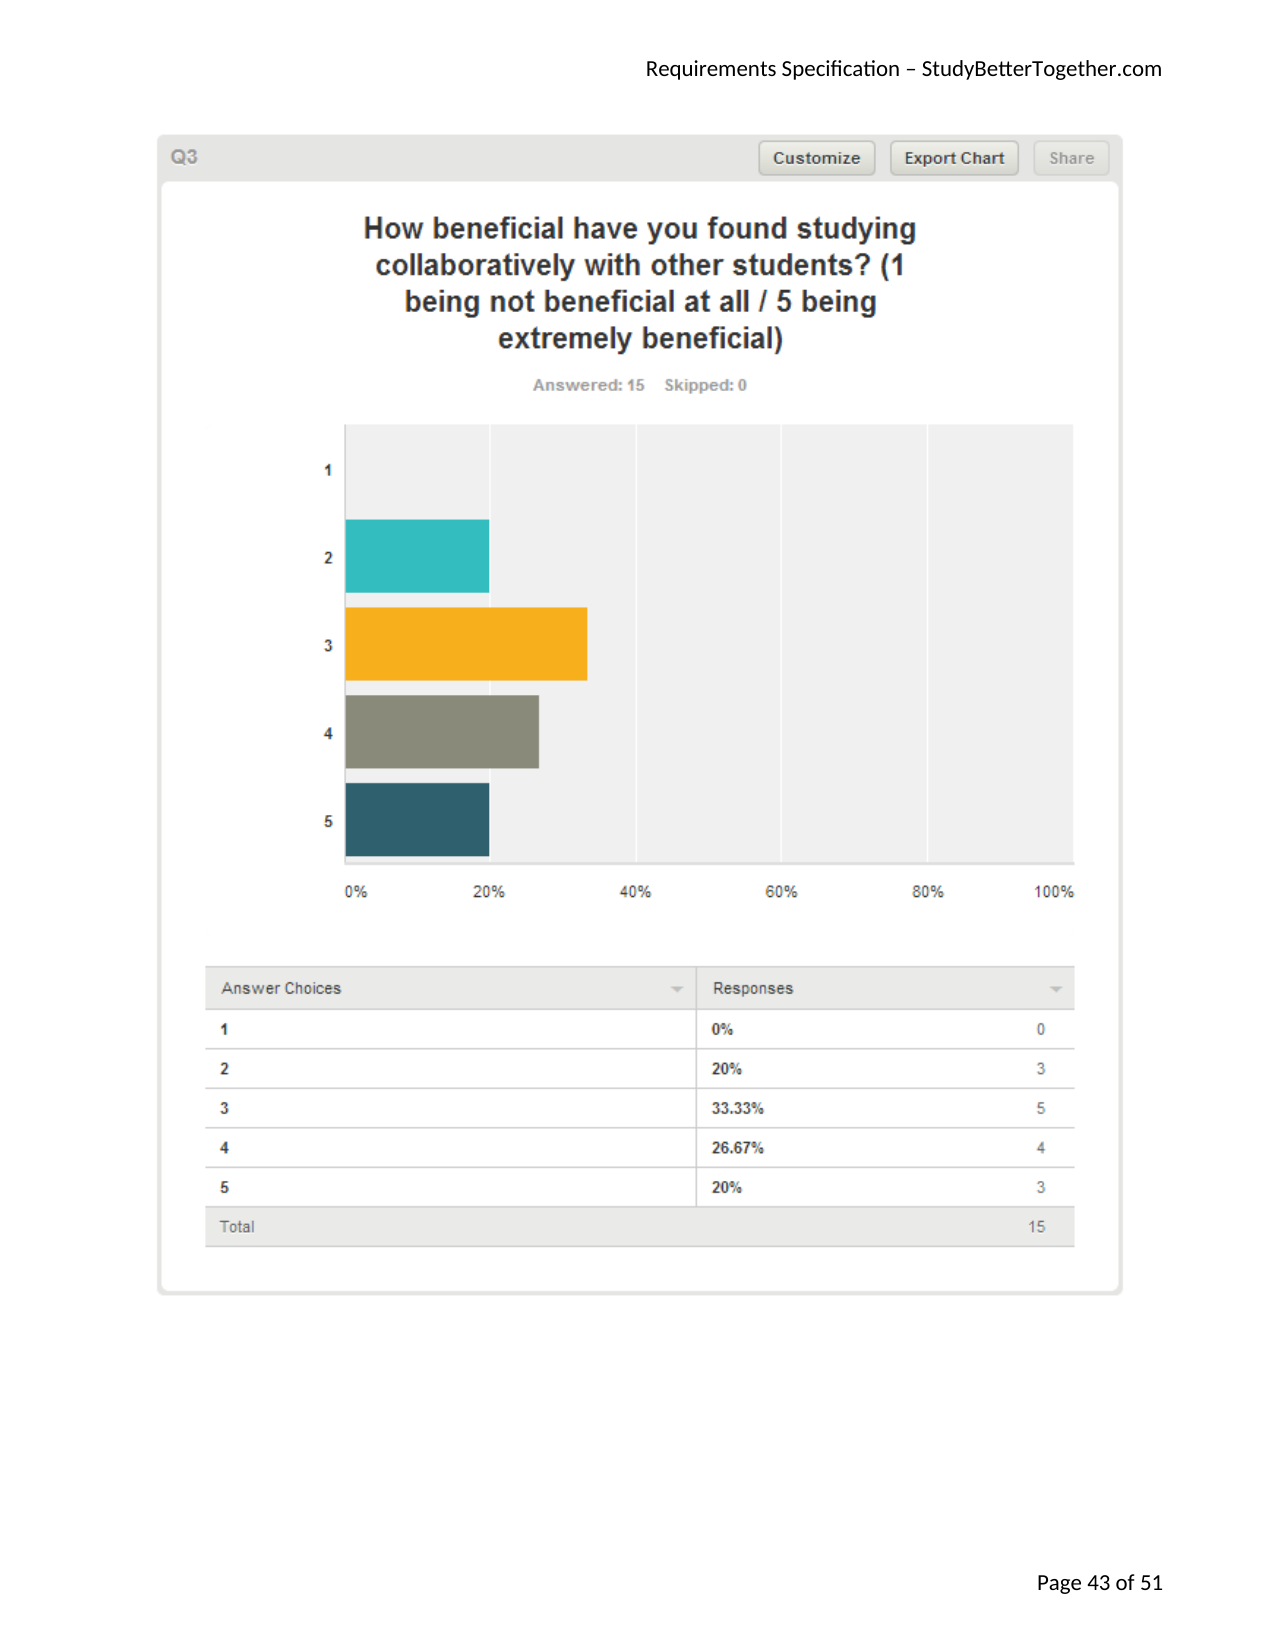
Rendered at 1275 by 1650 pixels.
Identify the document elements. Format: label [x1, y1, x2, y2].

picture [150, 130, 1125, 1300]
